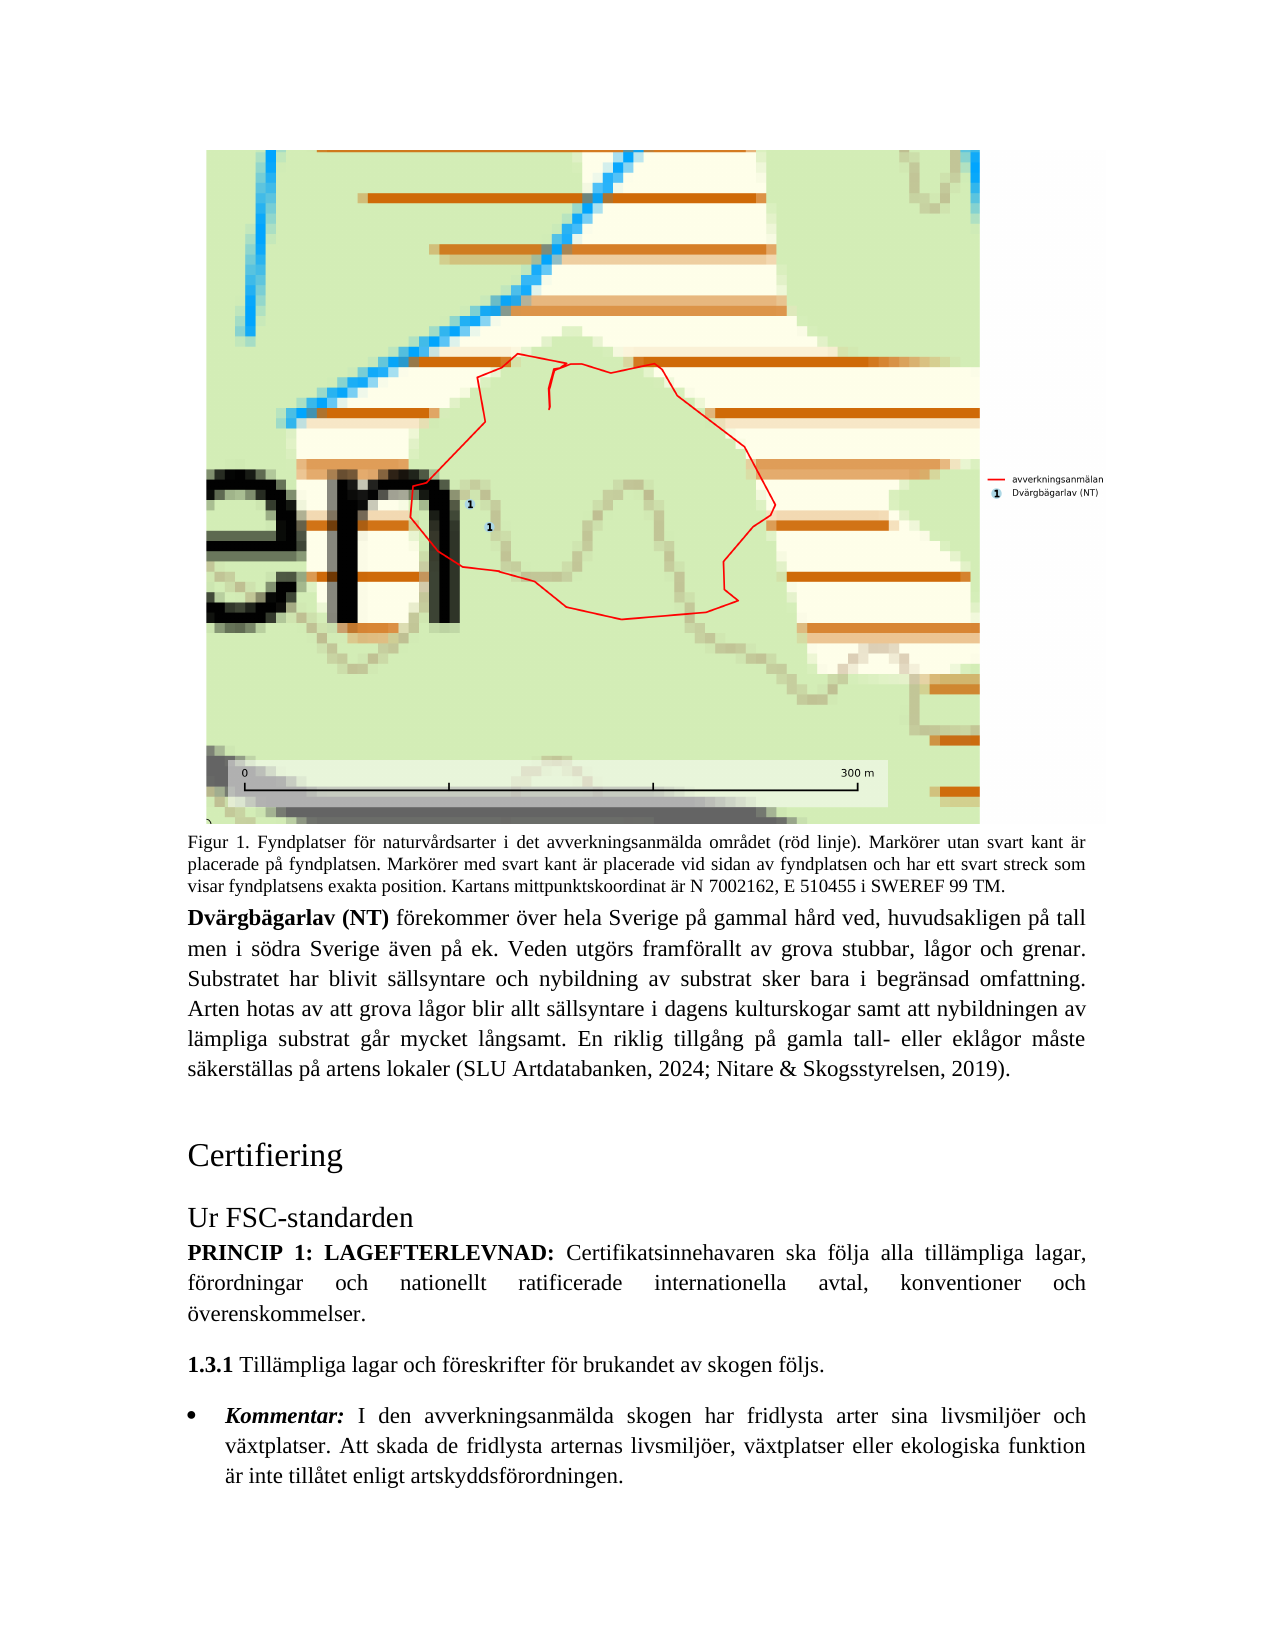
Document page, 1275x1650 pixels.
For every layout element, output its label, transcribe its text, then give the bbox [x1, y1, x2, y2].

text 1.3.1 Tillämpliga lagar och föreskrifter för brukandet av skogen följs. [187, 1351, 1087, 1377]
picture [206, 150, 1107, 824]
subtitle Certifiering [187, 1136, 1087, 1174]
text PRINCIP 1: LAGEFTERLEVNAD: Certifikatsinnehavaren ska följa alla tillämpliga lagar, förordningar och nationellt ratificerade internationella avtal, konventioner och överenskommelser. [187, 1239, 1087, 1326]
list Kommentar: I den avverkningsanmälda skogen har fridlysta arter sina livsmiljöer och växtplatser. Att skada de fridlysta arternas livsmiljöer, växtplatser eller ekologiska funktion är inte tillåtet enligt artskyddsförordningen. [187, 1402, 1087, 1488]
subtitle Ur FSC-standarden [187, 1201, 1087, 1234]
text Figur 1. Fyndplatser för naturvårdsarter i det avverkningsanmälda området (röd linje). Markörer utan svart kant är placerade på fyndplatsen. Markörer med svart kant är placerade vid sidan av fyndplatsen och har ett svart streck som visar fyndplatsens exakta position. Kartans mittpunktskoordinat är N 7002162, E 510455 i SWEREF 99 TM. [187, 831, 1087, 896]
text Dvärgbägarlav (NT) förekommer över hela Sverige på gammal hård ved, huvudsakligen på tall men i södra Sverige även på ek. Veden utgörs framförallt av grova stubbar, lågor och grenar. Substratet har blivit sällsyntare och nybildning av substrat sker bara i begränsad omfattning. Arten hotas av att grova lågor blir allt sällsyntare i dagens kulturskogar samt att nybildningen av lämpliga substrat går mycket långsamt. En riklig tillgång på gamla tall- eller eklågor måste säkerställas på artens lokaler (SLU Artdatabanken, 2024; Nitare & Skogsstyrelsen, 2019). [187, 904, 1087, 1082]
